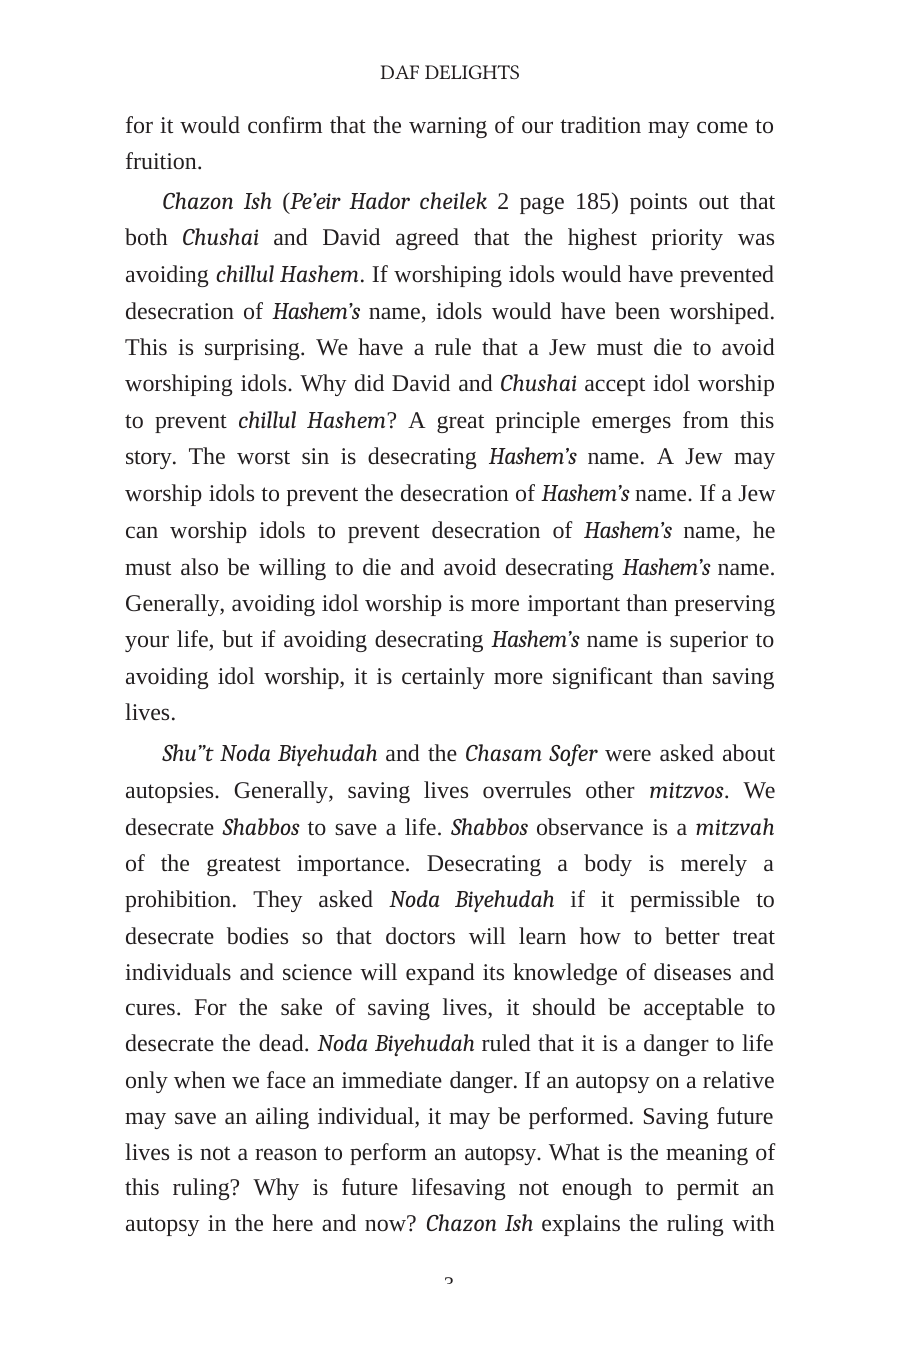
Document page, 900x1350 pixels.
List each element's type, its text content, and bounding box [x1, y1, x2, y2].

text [125, 739, 775, 1238]
text Chazon Ish (Pe’eir Hador cheilek 2 page 185) points out that both Chushai and David agreed that the highest priority was avoiding chillul Hashem. If worshiping idols would have prevented desecration of Hashem’s name, idols would have been worshiped. This is surprising. We have a rule that a Jew must die to avoid worshiping idols. Why did David and Chushai accept idol worship to prevent chillul Hashem? A great principle emerges from this story. The worst sin is desecrating Hashem’s name. A Jew may worship idols to prevent the desecration of Hashem’s name. If a Jew can worship idols to prevent desecration of Hashem’s name, he must also be willing to die and avoid desecrating Hashem’s name. Generally, avoiding idol worship is more important than preserving your life, but if avoiding desecrating Hashem’s name is superior to avoiding idol worship, it is certainly more significant than saving lives. [125, 187, 775, 725]
text for it would confirm that the warning of our tradition may come to fruition. [125, 111, 775, 175]
text DAF DELIGHTS [163, 61, 737, 84]
